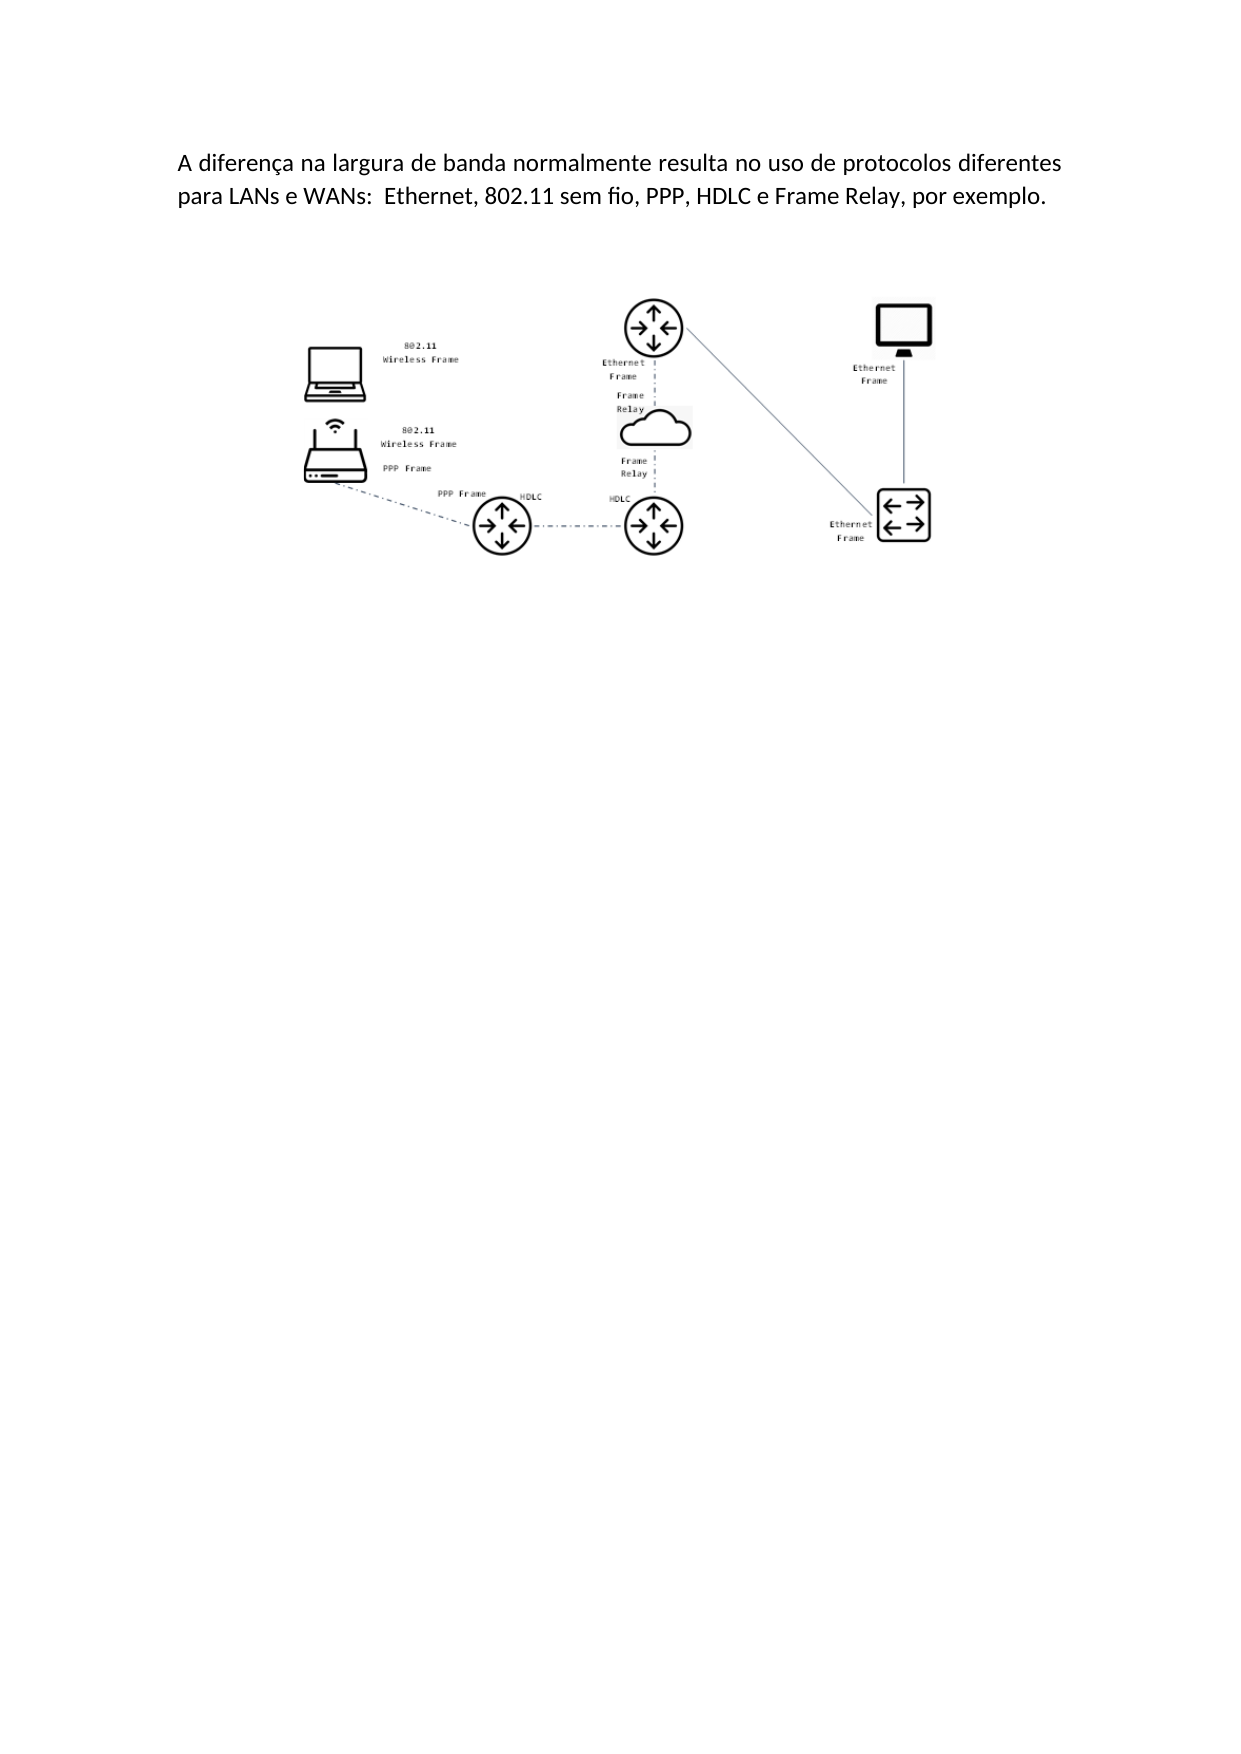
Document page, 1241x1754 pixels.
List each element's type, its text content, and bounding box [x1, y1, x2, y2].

text A diferença na largura de banda normalmente resulta no uso de protocolos diferentes para LANs e WANs: Ethernet, 802.11 sem fio, PPP, HDLC e Frame Relay, por exemplo. [177, 148, 1063, 211]
picture [303, 296, 937, 559]
